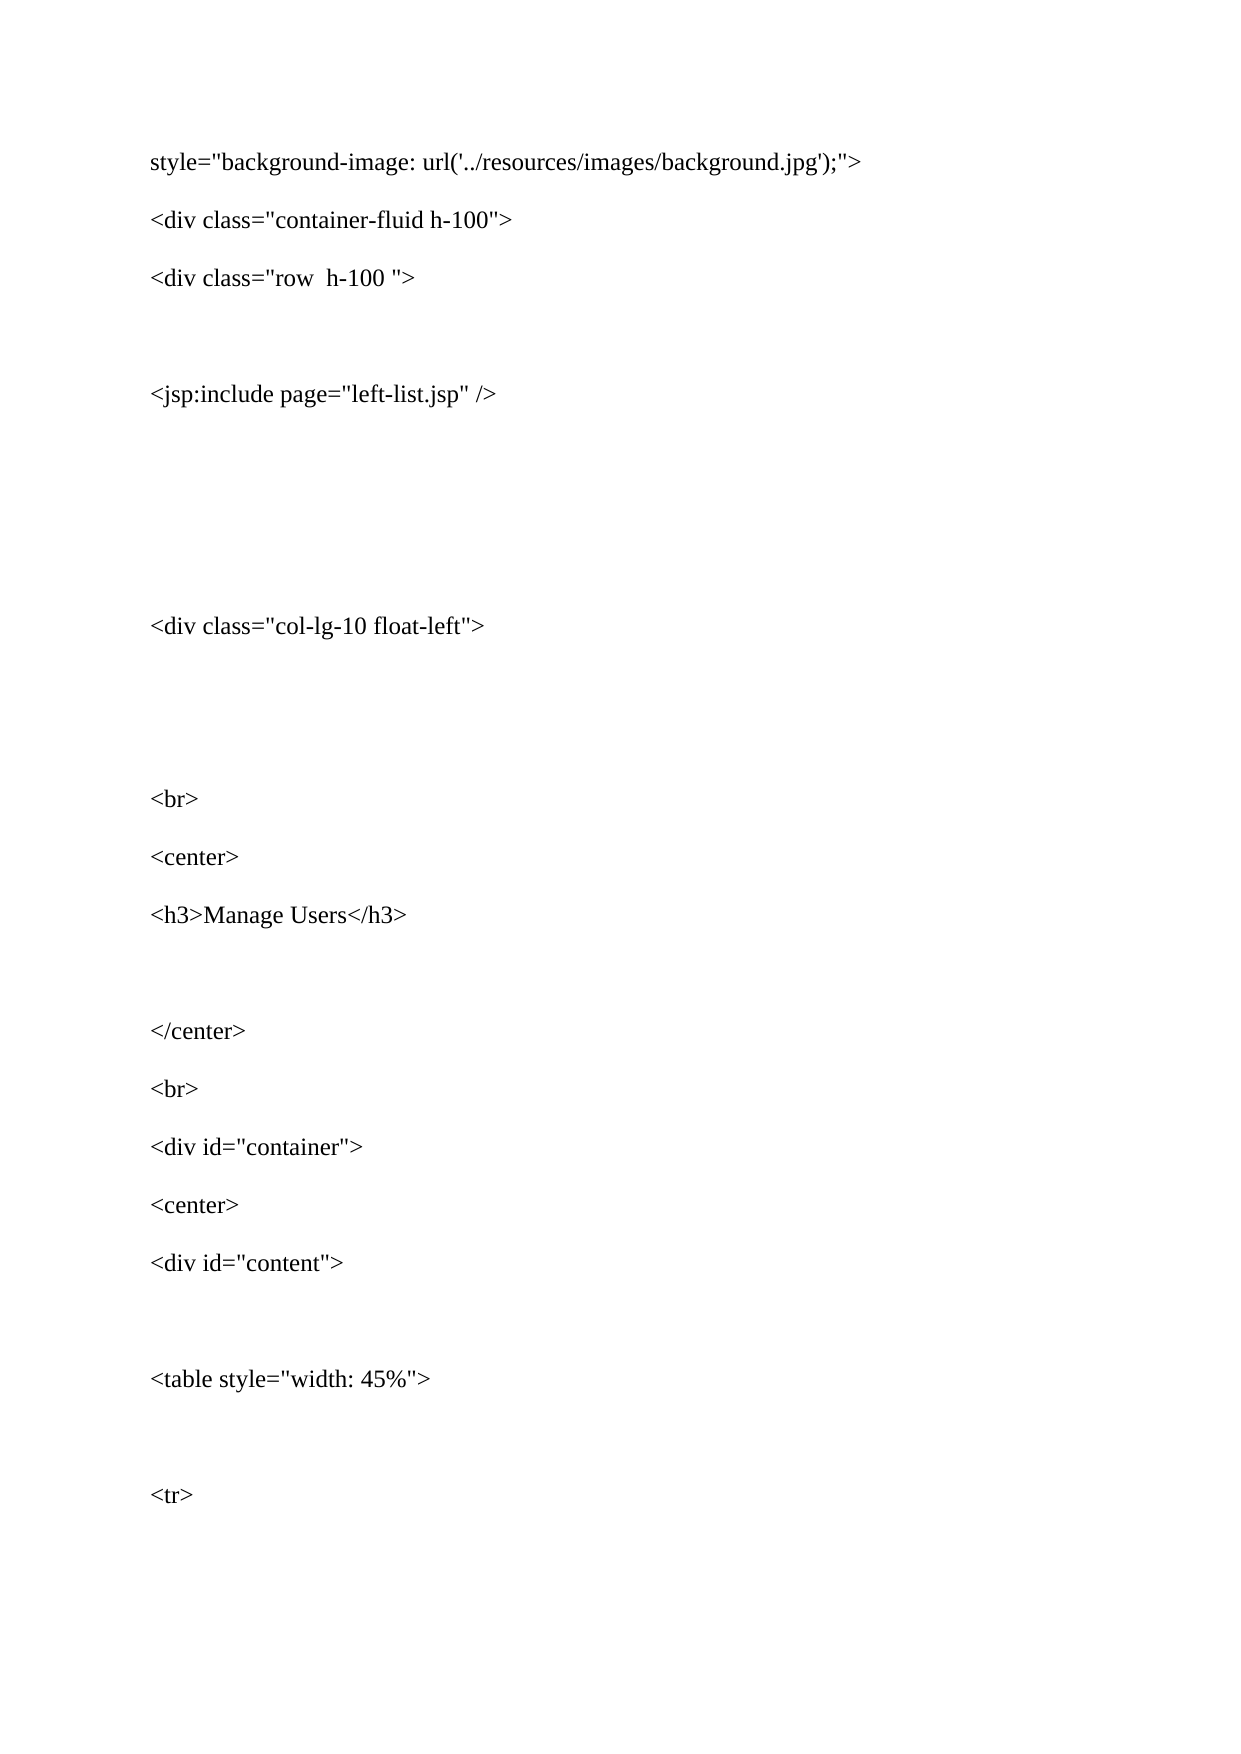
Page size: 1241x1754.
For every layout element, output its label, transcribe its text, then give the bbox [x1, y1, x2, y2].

text <br> [150, 784, 1098, 813]
text <br> [150, 1074, 1098, 1103]
text <table style="width: 45%"> [150, 1364, 1098, 1393]
text <center> [150, 842, 1098, 871]
text <center> [150, 1190, 1098, 1219]
text <tr> [150, 1480, 1098, 1509]
text </center> [150, 1016, 1098, 1045]
text <h3>Manage Users</h3> [150, 901, 1098, 929]
text <div class="container-fluid h-100"> [150, 205, 1098, 234]
text <div id="content"> [150, 1248, 1098, 1277]
text <div class="col-lg-10 float-left"> [150, 611, 1098, 639]
text style="background-image: url('../resources/images/background.jpg');"> [150, 147, 1098, 176]
text <jsp:include page="left-list.jsp" /> [150, 379, 1098, 408]
text <div class="row h-100 "> [150, 263, 1098, 292]
text <div id="container"> [150, 1132, 1098, 1161]
